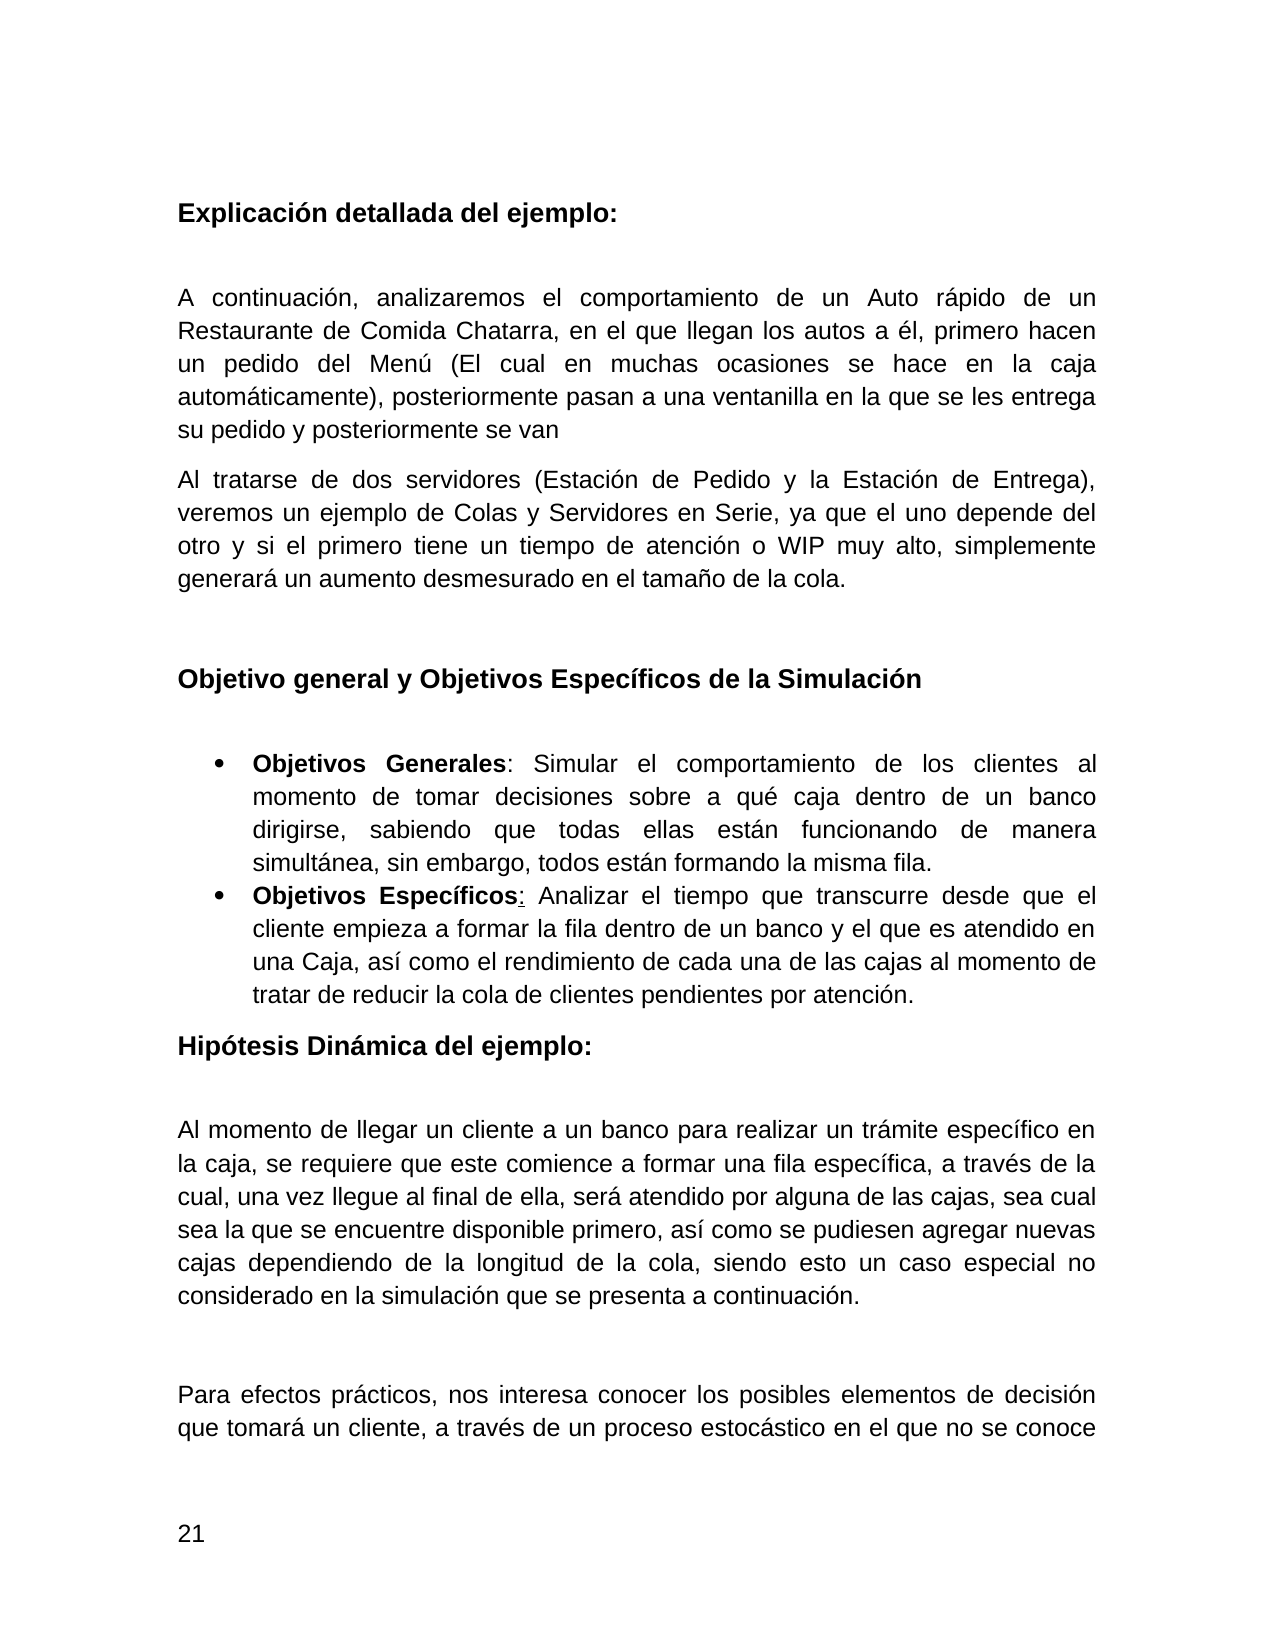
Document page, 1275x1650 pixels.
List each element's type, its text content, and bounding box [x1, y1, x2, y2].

list Objetivos Generales: Simular el comportamiento de los clientes al momento de tomar decisiones sobre a qué caja dentro de un banco dirigirse, sabiendo que todas ellas están funcionando de manera simultánea, sin embargo, todos están formando la misma fila. [215, 749, 1098, 877]
subtitle Explicación detallada del ejemplo: [177, 197, 1098, 229]
text A continuación, analizaremos el comportamiento de un Auto rápido de un Restaurante de Comida Chatarra, en el que llegan los autos a él, primero hacen un pedido del Menú (El cual en muchas ocasiones se hace en la caja automáticamente), posteriormente pasan a una ventanilla en la que se les entrega su pedido y posteriormente se van [177, 283, 1098, 444]
subtitle Objetivo general y Objetivos Específicos de la Simulación [177, 663, 1098, 694]
text Al momento de llegar un cliente a un banco para realizar un trámite específico en la caja, se requiere que este comience a formar una fila específica, a través de la cual, una vez llegue al final de ella, será atendido por alguna de las cajas, sea cual sea la que se encuentre disponible primero, así como se pudiesen agregar nuevas cajas dependiendo de la longitud de la cola, siendo esto un caso especial no considerado en la simulación que se presenta a continuación. [177, 1116, 1098, 1309]
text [177, 1380, 1098, 1442]
subtitle Hipótesis Dinámica del ejemplo: [177, 1030, 1098, 1061]
list Objetivos Específicos: Analizar el tiempo que transcurre desde que el cliente empieza a formar la fila dentro de un banco y el que es atendido en una Caja, así como el rendimiento de cada una de las cajas al momento de tratar de reducir la cola de clientes pendientes por atención. [215, 881, 1098, 1009]
text Al tratarse de dos servidores (Estación de Pedido y la Estación de Entrega), veremos un ejemplo de Colas y Servidores en Serie, ya que el uno depende del otro y si el primero tiene un tiempo de atención o WIP muy alto, simplemente generará un aumento desmesurado en el tamaño de la cola. [177, 465, 1098, 593]
